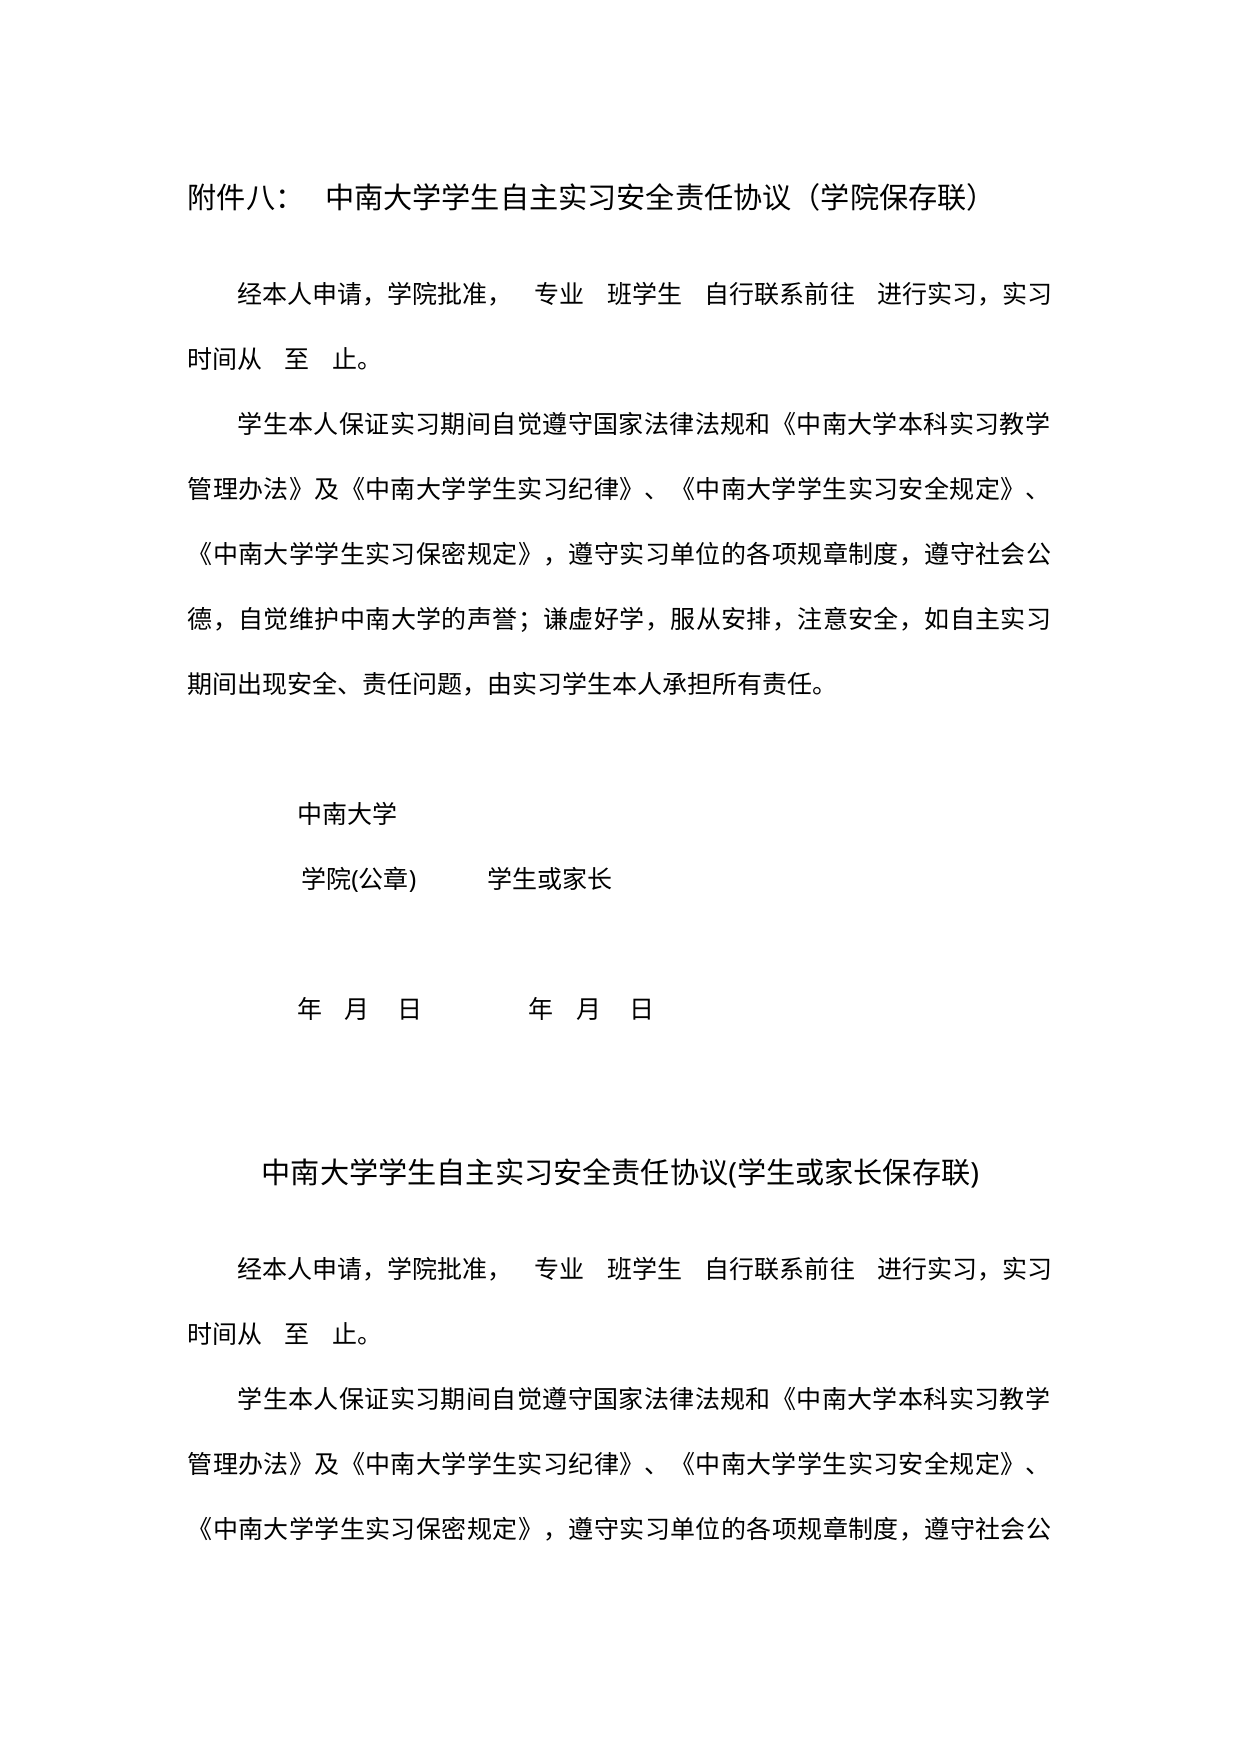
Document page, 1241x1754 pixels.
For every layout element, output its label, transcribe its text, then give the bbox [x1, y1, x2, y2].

text 学生本人保证实习期间自觉遵守国家法律法规和《中南大学本科实习教学管理办法》及《中南大学学生实习纪律》、《中南大学学生实习安全规定》、《中南大学学生实习保密规定》，遵守实习单位的各项规章制度，遵守社会公德，自觉维护中南大学的声誉；谦虚好学，服从安排，注意安全，如自主实习期间出现安全、责任问题，由实习学生本人承担所有责任。 [187, 391, 1053, 716]
text 学院(公章) 学生或家长 [187, 846, 1053, 911]
text 经本人申请，学院批准， 专业 班学生 自行联系前往 进行实习，实习时间从 至 止。 [187, 1236, 1053, 1366]
text 附件八： 中南大学学生自主实习安全责任协议（学院保存联） [187, 163, 1053, 228]
text 中南大学学生自主实习安全责任协议(学生或家长保存联) [187, 1138, 1053, 1203]
text 年 月 日 年 月 日 [187, 976, 1053, 1041]
text 经本人申请，学院批准， 专业 班学生 自行联系前往 进行实习，实习时间从 至 止。 [187, 261, 1053, 391]
text 中南大学 [187, 781, 1053, 846]
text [187, 1366, 1053, 1561]
